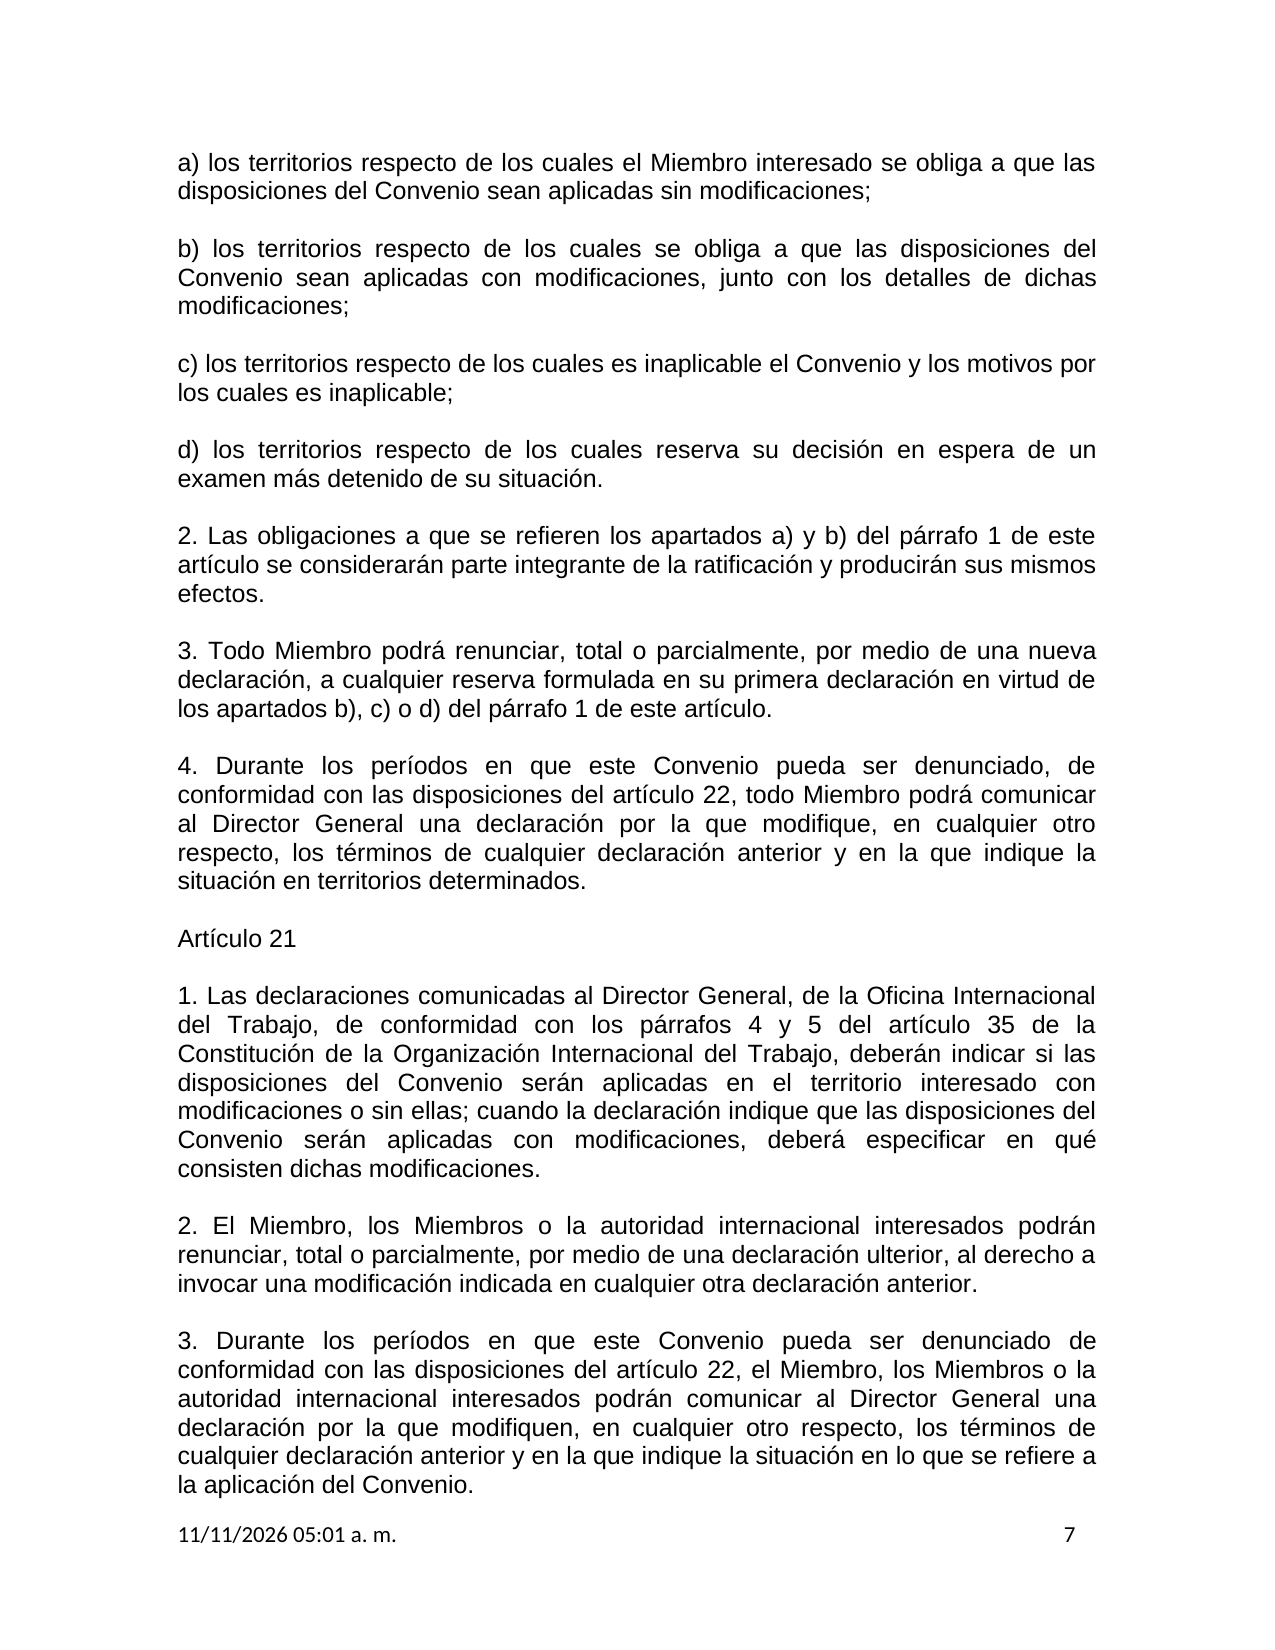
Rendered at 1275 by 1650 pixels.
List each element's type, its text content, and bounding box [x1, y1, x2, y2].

text d) los territorios respecto de los cuales reserva su decisión en espera de un examen más detenido de su situación. [177, 435, 1098, 493]
text c) los territorios respecto de los cuales es inaplicable el Convenio y los motivos por los cuales es inaplicable; [177, 349, 1098, 406]
text Artículo 21 [177, 924, 1098, 953]
text 2. El Miembro, los Miembros o la autoridad internacional interesados podrán renunciar, total o parcialmente, por medio de una declaración ulterior, al derecho a invocar una modificación indicada en cualquier otra declaración anterior. [177, 1211, 1098, 1298]
text a) los territorios respecto de los cuales el Miembro interesado se obliga a que las disposiciones del Convenio sean aplicadas sin modificaciones; [177, 148, 1098, 205]
text 4. Durante los períodos en que este Convenio pueda ser denunciado, de conformidad con las disposiciones del artículo 22, todo Miembro podrá comunicar al Director General una declaración por la que modifique, en cualquier otro respecto, los términos de cualquier declaración anterior y en la que indique la situación en territorios determinados. [177, 751, 1098, 895]
text 3. Durante los períodos en que este Convenio pueda ser denunciado de conformidad con las disposiciones del artículo 22, el Miembro, los Miembros o la autoridad internacional interesados podrán comunicar al Director General una declaración por la que modifiquen, en cualquier otro respecto, los términos de cualquier declaración anterior y en la que indique la situación en lo que se refiere a la aplicación del Convenio. [177, 1326, 1098, 1499]
text 1. Las declaraciones comunicadas al Director General, de la Oficina Internacional del Trabajo, de conformidad con los párrafos 4 y 5 del artículo 35 de la Constitución de la Organización Internacional del Trabajo, deberán indicar si las disposiciones del Convenio serán aplicadas en el territorio interesado con modificaciones o sin ellas; cuando la declaración indique que las disposiciones del Convenio serán aplicadas con modificaciones, deberá especificar en qué consisten dichas modificaciones. [177, 981, 1098, 1183]
text 2. Las obligaciones a que se refieren los apartados a) y b) del párrafo 1 de este artículo se considerarán parte integrante de la ratificación y producirán sus mismos efectos. [177, 521, 1098, 608]
text 3. Todo Miembro podrá renunciar, total o parcialmente, por medio de una nueva declaración, a cualquier reserva formulada en su primera declaración en virtud de los apartados b), c) o d) del párrafo 1 de este artículo. [177, 636, 1098, 723]
text b) los territorios respecto de los cuales se obliga a que las disposiciones del Convenio sean aplicadas con modificaciones, junto con los detalles de dichas modificaciones; [177, 234, 1098, 320]
